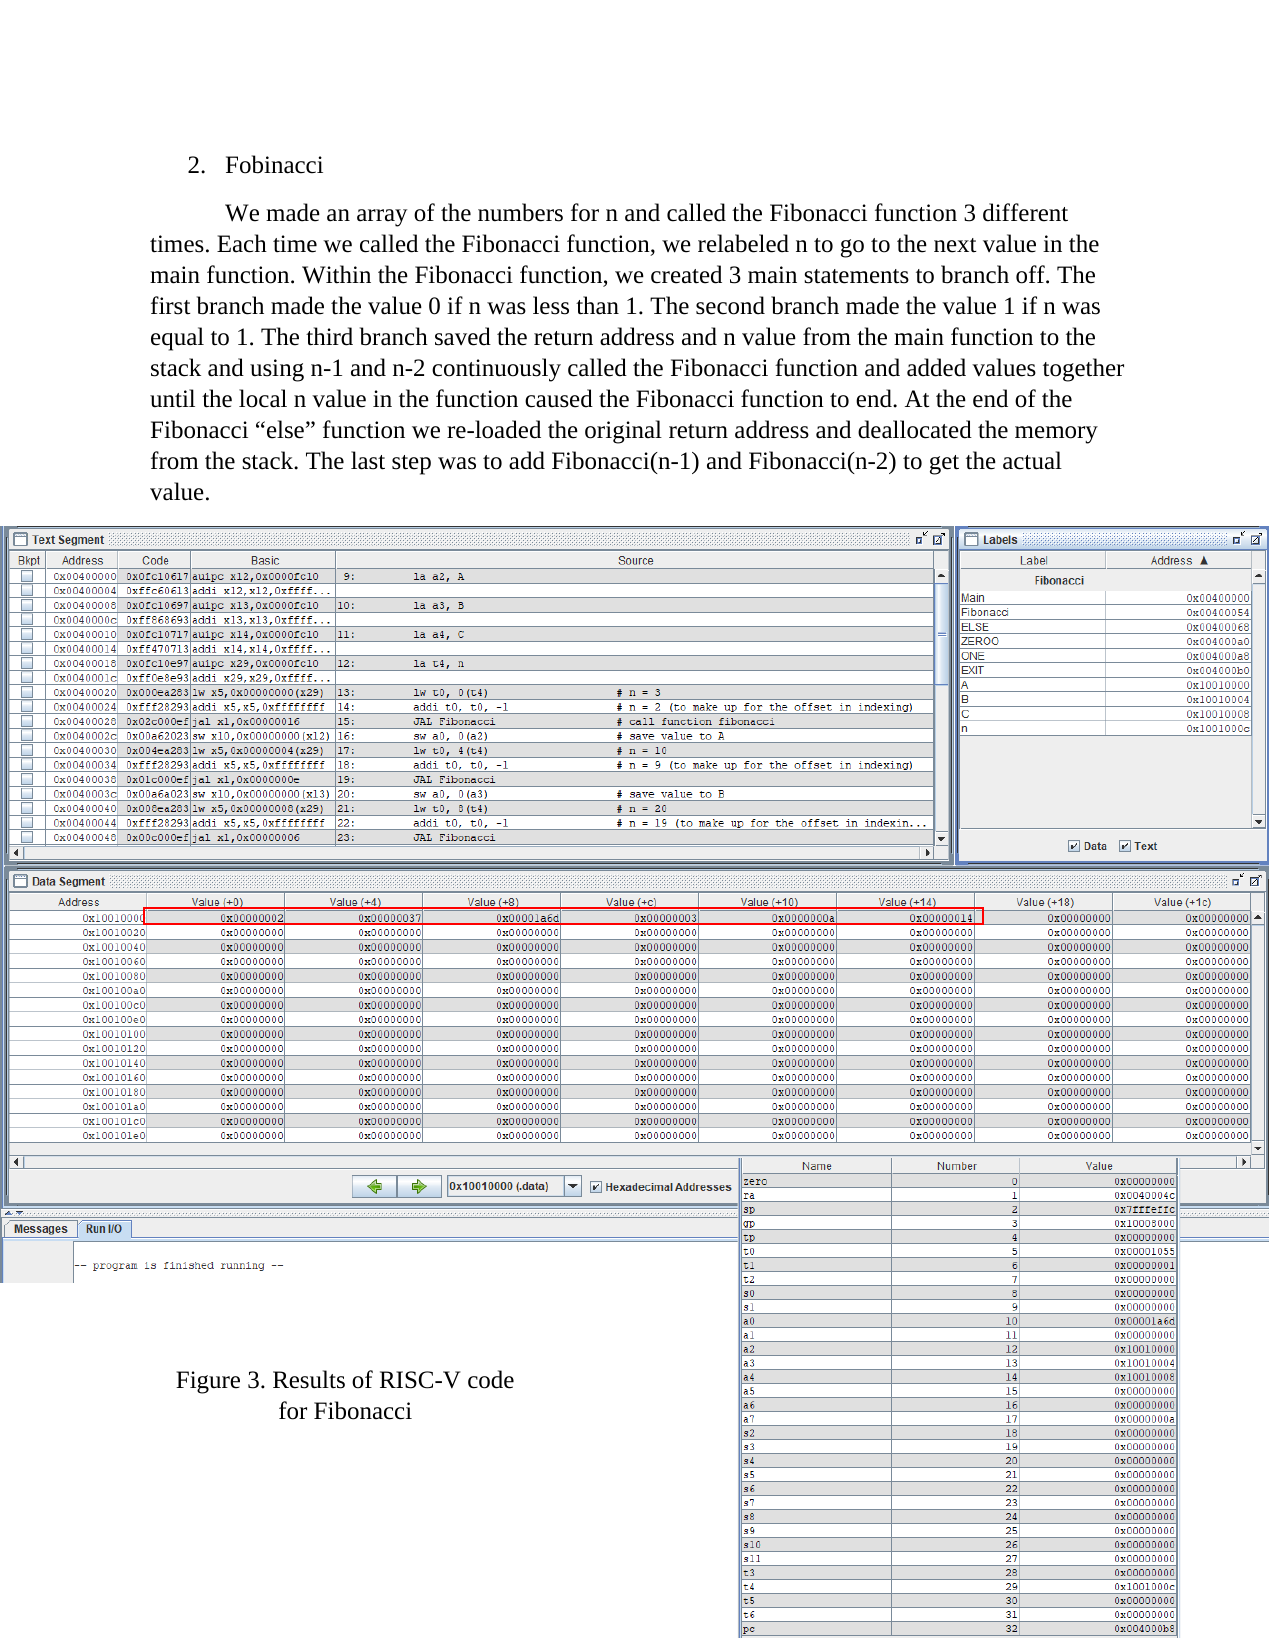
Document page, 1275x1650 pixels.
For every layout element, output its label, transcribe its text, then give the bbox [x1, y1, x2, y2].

text We made an array of the numbers for n and called the Fibonacci function 3 different times. Each time we called the Fibonacci function, we relabeled n to go to the next value in the main function. Within the Fibonacci function, we created 3 main statements to branch off. The first branch made the value 0 if n was less than 1. The second branch made the value 1 if n was equal to 1. The third branch saved the return address and n value from the main function to the stack and using n-1 and n-2 continuously called the Fibonacci function and added values together until the local n value in the function caused the Fibonacci function to end. At the end of the Fibonacci “else” function we re-loaded the original return address and deallocated the memory from the stack. The last step was to add Fibonacci(n-1) and Fibonacci(n-2) to get the actual value. [150, 198, 1125, 506]
list Fobinacci [187, 150, 1125, 179]
picture [0, 526, 1269, 1638]
